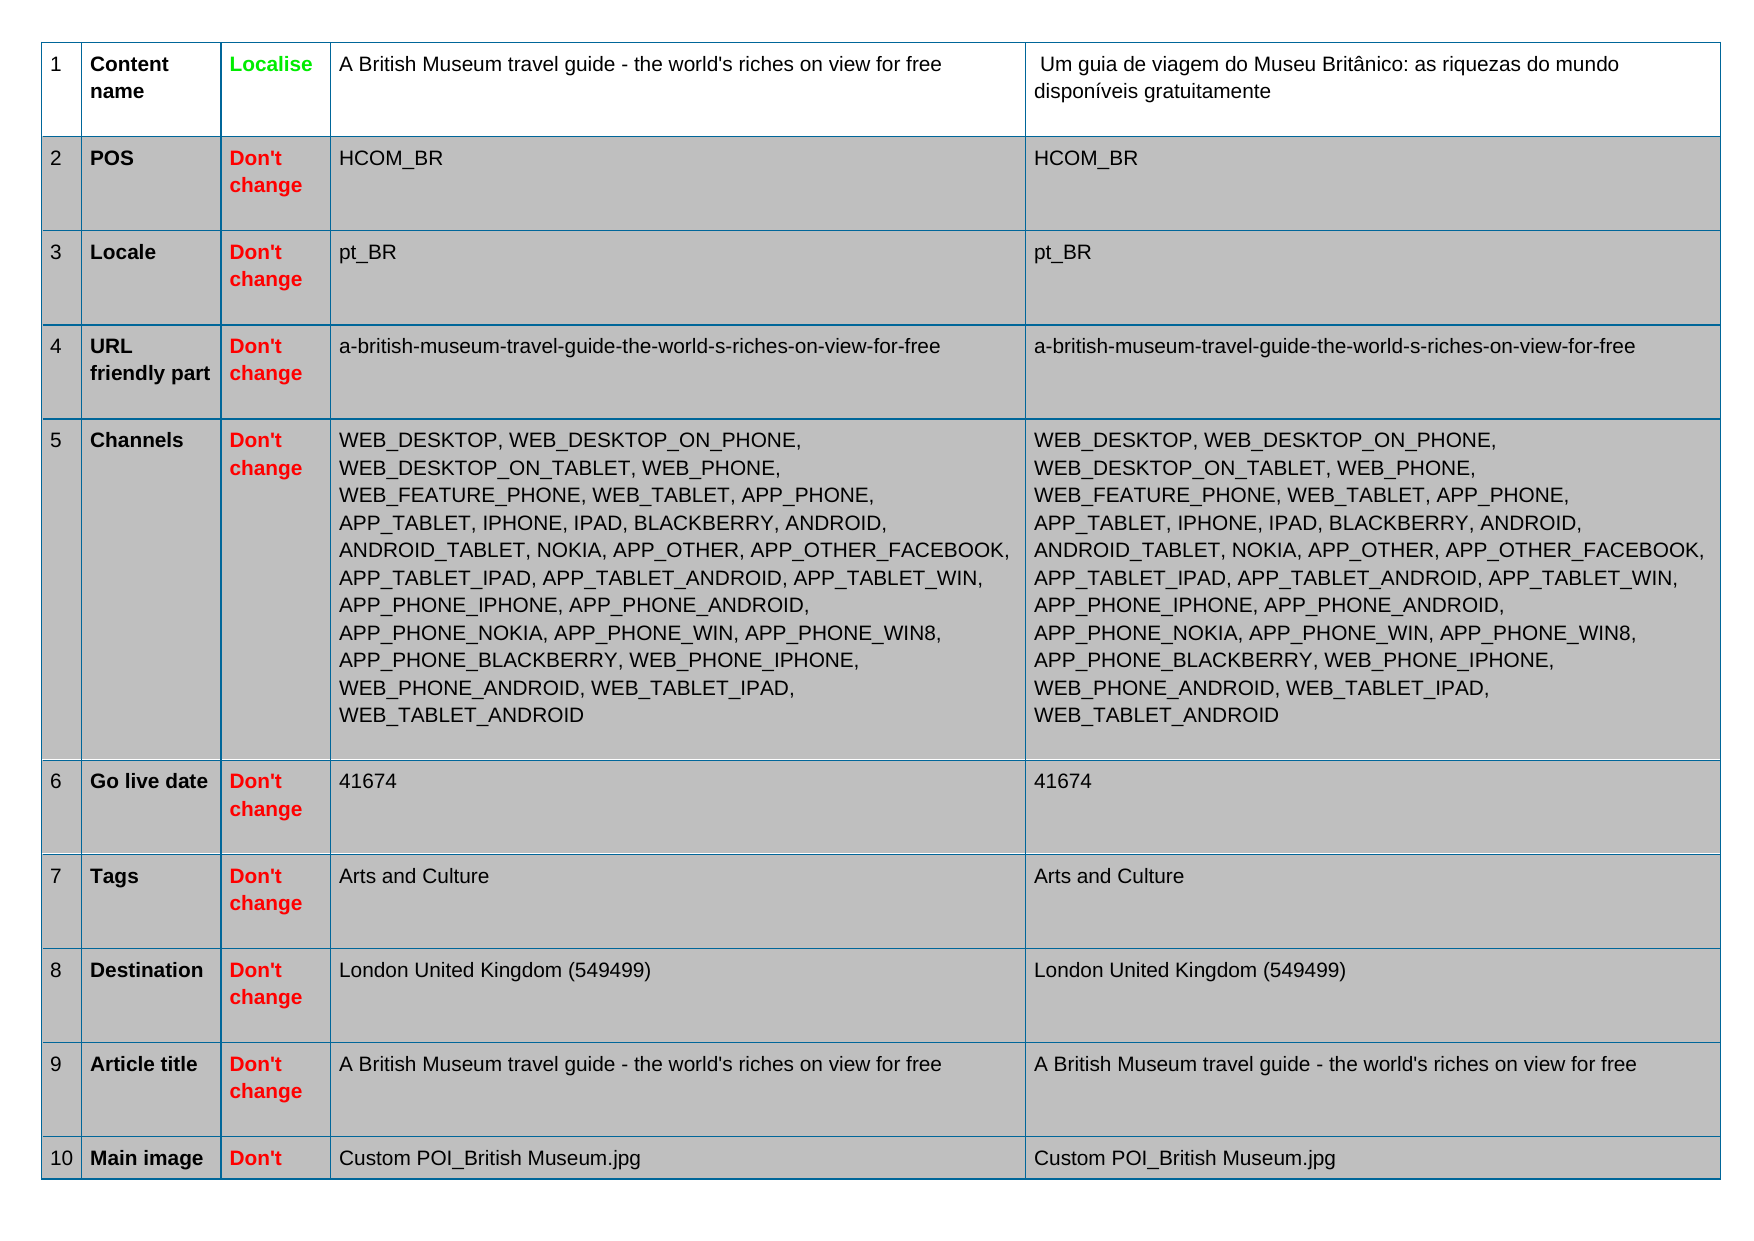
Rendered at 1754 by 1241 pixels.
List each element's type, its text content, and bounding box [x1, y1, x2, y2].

table_cell Don't change [222, 1137, 330, 1178]
table_cell Don't change [222, 420, 330, 759]
table_cell 6 [42, 761, 81, 853]
table_cell WEB_DESKTOP, WEB_DESKTOP_ON_PHONE, WEB_DESKTOP_ON_TABLET, WEB_PHONE, WEB_FEATURE_PHONE, WEB_TABLET, APP_PHONE, APP_TABLET, IPHONE, IPAD, BLACKBERRY, ANDROID, ANDROID_TABLET, NOKIA, APP_OTHER, APP_OTHER_FACEBOOK, APP_TABLET_IPAD, APP_TABLET_ANDROID, APP_TABLET_WIN, APP_PHONE_IPHONE, APP_PHONE_ANDROID, APP_PHONE_NOKIA, APP_PHONE_WIN, APP_PHONE_WIN8, APP_PHONE_BLACKBERRY, WEB_PHONE_IPHONE, WEB_PHONE_ANDROID, WEB_TABLET_IPAD, WEB_TABLET_ANDROID [331, 420, 1025, 759]
table_cell 9 [42, 1043, 81, 1136]
table_cell Don't change [222, 231, 330, 324]
table_cell WEB_DESKTOP, WEB_DESKTOP_ON_PHONE, WEB_DESKTOP_ON_TABLET, WEB_PHONE, WEB_FEATURE_PHONE, WEB_TABLET, APP_PHONE, APP_TABLET, IPHONE, IPAD, BLACKBERRY, ANDROID, ANDROID_TABLET, NOKIA, APP_OTHER, APP_OTHER_FACEBOOK, APP_TABLET_IPAD, APP_TABLET_ANDROID, APP_TABLET_WIN, APP_PHONE_IPHONE, APP_PHONE_ANDROID, APP_PHONE_NOKIA, APP_PHONE_WIN, APP_PHONE_WIN8, APP_PHONE_BLACKBERRY, WEB_PHONE_IPHONE, WEB_PHONE_ANDROID, WEB_TABLET_IPAD, WEB_TABLET_ANDROID [1026, 420, 1720, 759]
table_cell 4 [42, 325, 81, 418]
table_cell a-british-museum-travel-guide-the-world-s-riches-on-view-for-free [331, 326, 1025, 418]
table_cell Don't change [222, 949, 330, 1042]
table_cell Locale [82, 231, 220, 324]
table_cell Don't change [222, 326, 330, 418]
table_cell Main image [82, 1137, 220, 1178]
table_cell pt_BR [331, 231, 1025, 324]
table_cell Don't change [222, 761, 330, 853]
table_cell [1026, 1137, 1720, 1178]
table_cell a-british-museum-travel-guide-the-world-s-riches-on-view-for-free [1026, 326, 1720, 418]
table_cell Go live date [82, 761, 220, 853]
table_cell 5 [42, 419, 81, 759]
table_cell Article title [82, 1043, 220, 1136]
table_cell Don't change [222, 855, 330, 948]
table_cell pt_BR [1026, 231, 1720, 324]
table_cell POS [82, 137, 220, 230]
table_cell 3 [42, 231, 81, 324]
table_cell Don't change [222, 137, 330, 230]
table_header A British Museum travel guide - the world's riches on view for free [331, 43, 1025, 136]
table_cell URL friendly part [82, 326, 220, 418]
table_header Content name [82, 43, 220, 136]
table_header Localise [222, 43, 330, 136]
table_cell 41674 [1026, 761, 1720, 853]
table_cell 10 [42, 1137, 81, 1178]
table_cell 7 [42, 855, 81, 948]
table_header 1 [42, 43, 81, 136]
table_cell Arts and Culture [331, 855, 1025, 948]
table_cell Don't change [222, 1043, 330, 1136]
table_cell Arts and Culture [1026, 855, 1720, 948]
table_header Um guia de viagem do Museu Britânico: as riquezas do mundo disponíveis gratuitamente [1026, 43, 1720, 136]
table_cell 8 [42, 949, 81, 1042]
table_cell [331, 1137, 1025, 1178]
table_cell Tags [82, 855, 220, 948]
table_cell 41674 [331, 761, 1025, 853]
table_cell A British Museum travel guide - the world's riches on view for free [1026, 1043, 1720, 1136]
table_cell HCOM_BR [331, 137, 1025, 230]
table_cell London United Kingdom (549499) [331, 949, 1025, 1042]
table_cell Destination [82, 949, 220, 1042]
table_cell London United Kingdom (549499) [1026, 949, 1720, 1042]
table_cell HCOM_BR [1026, 137, 1720, 230]
table_cell A British Museum travel guide - the world's riches on view for free [331, 1043, 1025, 1136]
table_cell 2 [42, 137, 81, 230]
table_cell Channels [82, 420, 220, 759]
